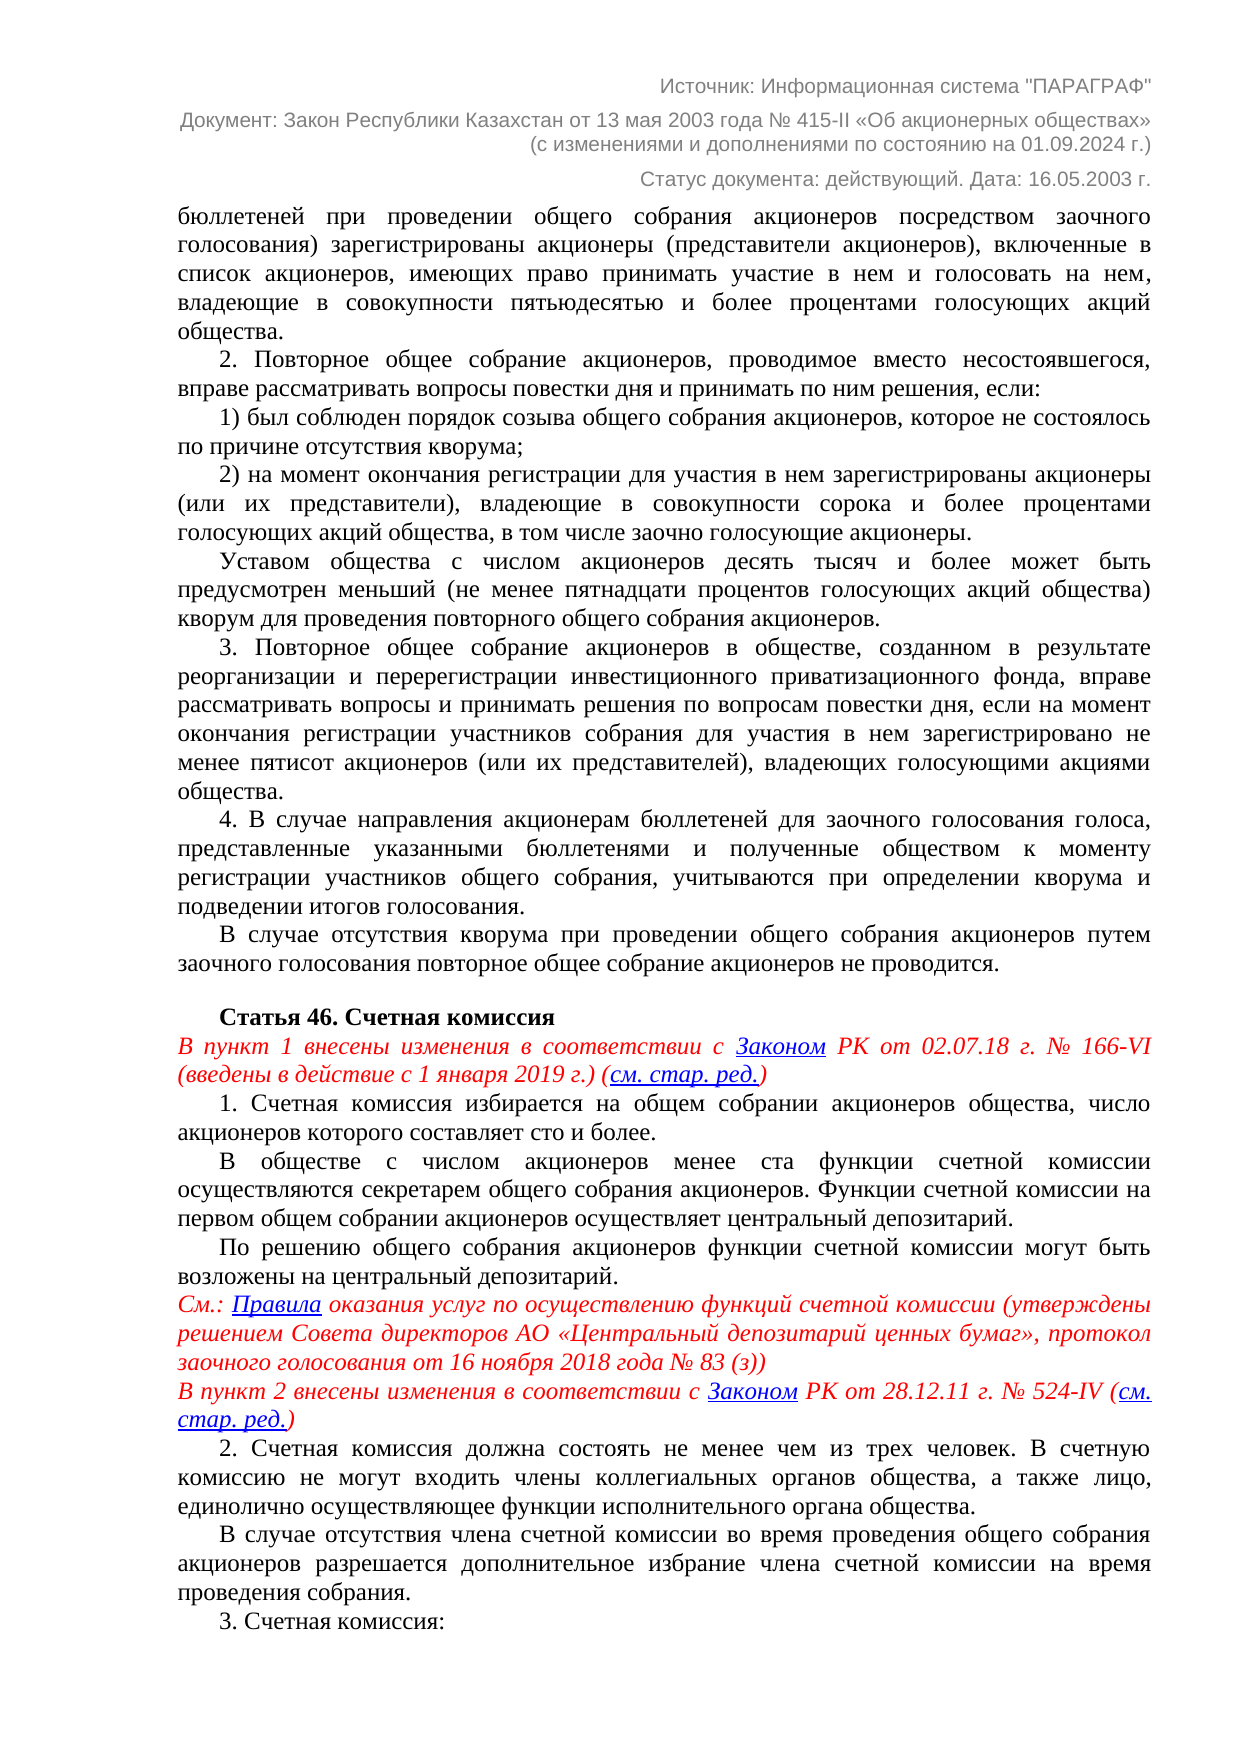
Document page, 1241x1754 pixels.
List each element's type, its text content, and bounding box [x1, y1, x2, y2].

text В пункт 2 внесены изменения в соответствии с Законом РК от 28.12.11 г. № 524-IV (см. стар. ред.) [177, 1376, 1152, 1433]
text В случае отсутствия кворума при проведении общего собрания акционеров путем заочного голосования повторное общее собрание акционеров не проводится. [177, 919, 1152, 977]
text 3. Счетная комиссия: [177, 1606, 1152, 1634]
text Статья 46. Счетная комиссия [177, 1002, 1152, 1031]
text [177, 201, 1152, 344]
text 2. Счетная комиссия должна состоять не менее чем из трех человек. В счетную комиссию не могут входить члены коллегиальных органов общества, а также лицо, единолично осуществляющее функции исполнительного органа общества. [177, 1433, 1152, 1519]
text В обществе с числом акционеров менее ста функции счетной комиссии осуществляются секретарем общего собрания акционеров. Функции счетной комиссии на первом общем собрании акционеров осуществляет центральный депозитарий. [177, 1146, 1152, 1232]
text 1. Счетная комиссия избирается на общем собрании акционеров общества, число акционеров которого составляет сто и более. [177, 1088, 1152, 1146]
text 2) на момент окончания регистрации для участия в нем зарегистрированы акционеры (или их представители), владеющие в совокупности сорока и более процентами голосующих акций общества, в том числе заочно голосующие акционеры. [177, 459, 1152, 546]
text 3. Повторное общее собрание акционеров в обществе, созданном в результате реорганизации и перерегистрации инвестиционного приватизационного фонда, вправе рассматривать вопросы и принимать решения по вопросам повестки дня, если на момент окончания регистрации участников собрания для участия в нем зарегистрировано не менее пятисот акционеров (или их представителей), владеющих голосующими акциями общества. [177, 632, 1152, 804]
text 2. Повторное общее собрание акционеров, проводимое вместо несостоявшегося, вправе рассматривать вопросы повестки дня и принимать по ним решения, если: [177, 344, 1152, 402]
text В случае отсутствия члена счетной комиссии во время проведения общего собрания акционеров разрешается дополнительное избрание члена счетной комиссии на время проведения собрания. [177, 1519, 1152, 1606]
text В пункт 1 внесены изменения в соответствии с Законом РК от 02.07.18 г. № 166-VI (введены в действие с 1 января 2019 г.) (см. стар. ред.) [177, 1031, 1152, 1088]
text См.: Правила оказания услуг по осуществлению функций счетной комиссии (утверждены решением Совета директоров АО «Центральный депозитарий ценных бумаг», протокол заочного голосования от 16 ноября 2018 года № 83 (з)) [177, 1289, 1152, 1376]
text 1) был соблюден порядок созыва общего собрания акционеров, которое не состоялось по причине отсутствия кворума; [177, 402, 1152, 459]
text По решению общего собрания акционеров функции счетной комиссии могут быть возложены на центральный депозитарий. [177, 1232, 1152, 1289]
text 4. В случае направления акционерам бюллетеней для заочного голосования голоса, представленные указанными бюллетенями и полученные обществом к моменту регистрации участников общего собрания, учитываются при определении кворума и подведении итогов голосования. [177, 804, 1152, 919]
text Уставом общества с числом акционеров десять тысяч и более может быть предусмотрен меньший (не менее пятнадцати процентов голосующих акций общества) кворум для проведения повторного общего собрания акционеров. [177, 546, 1152, 632]
